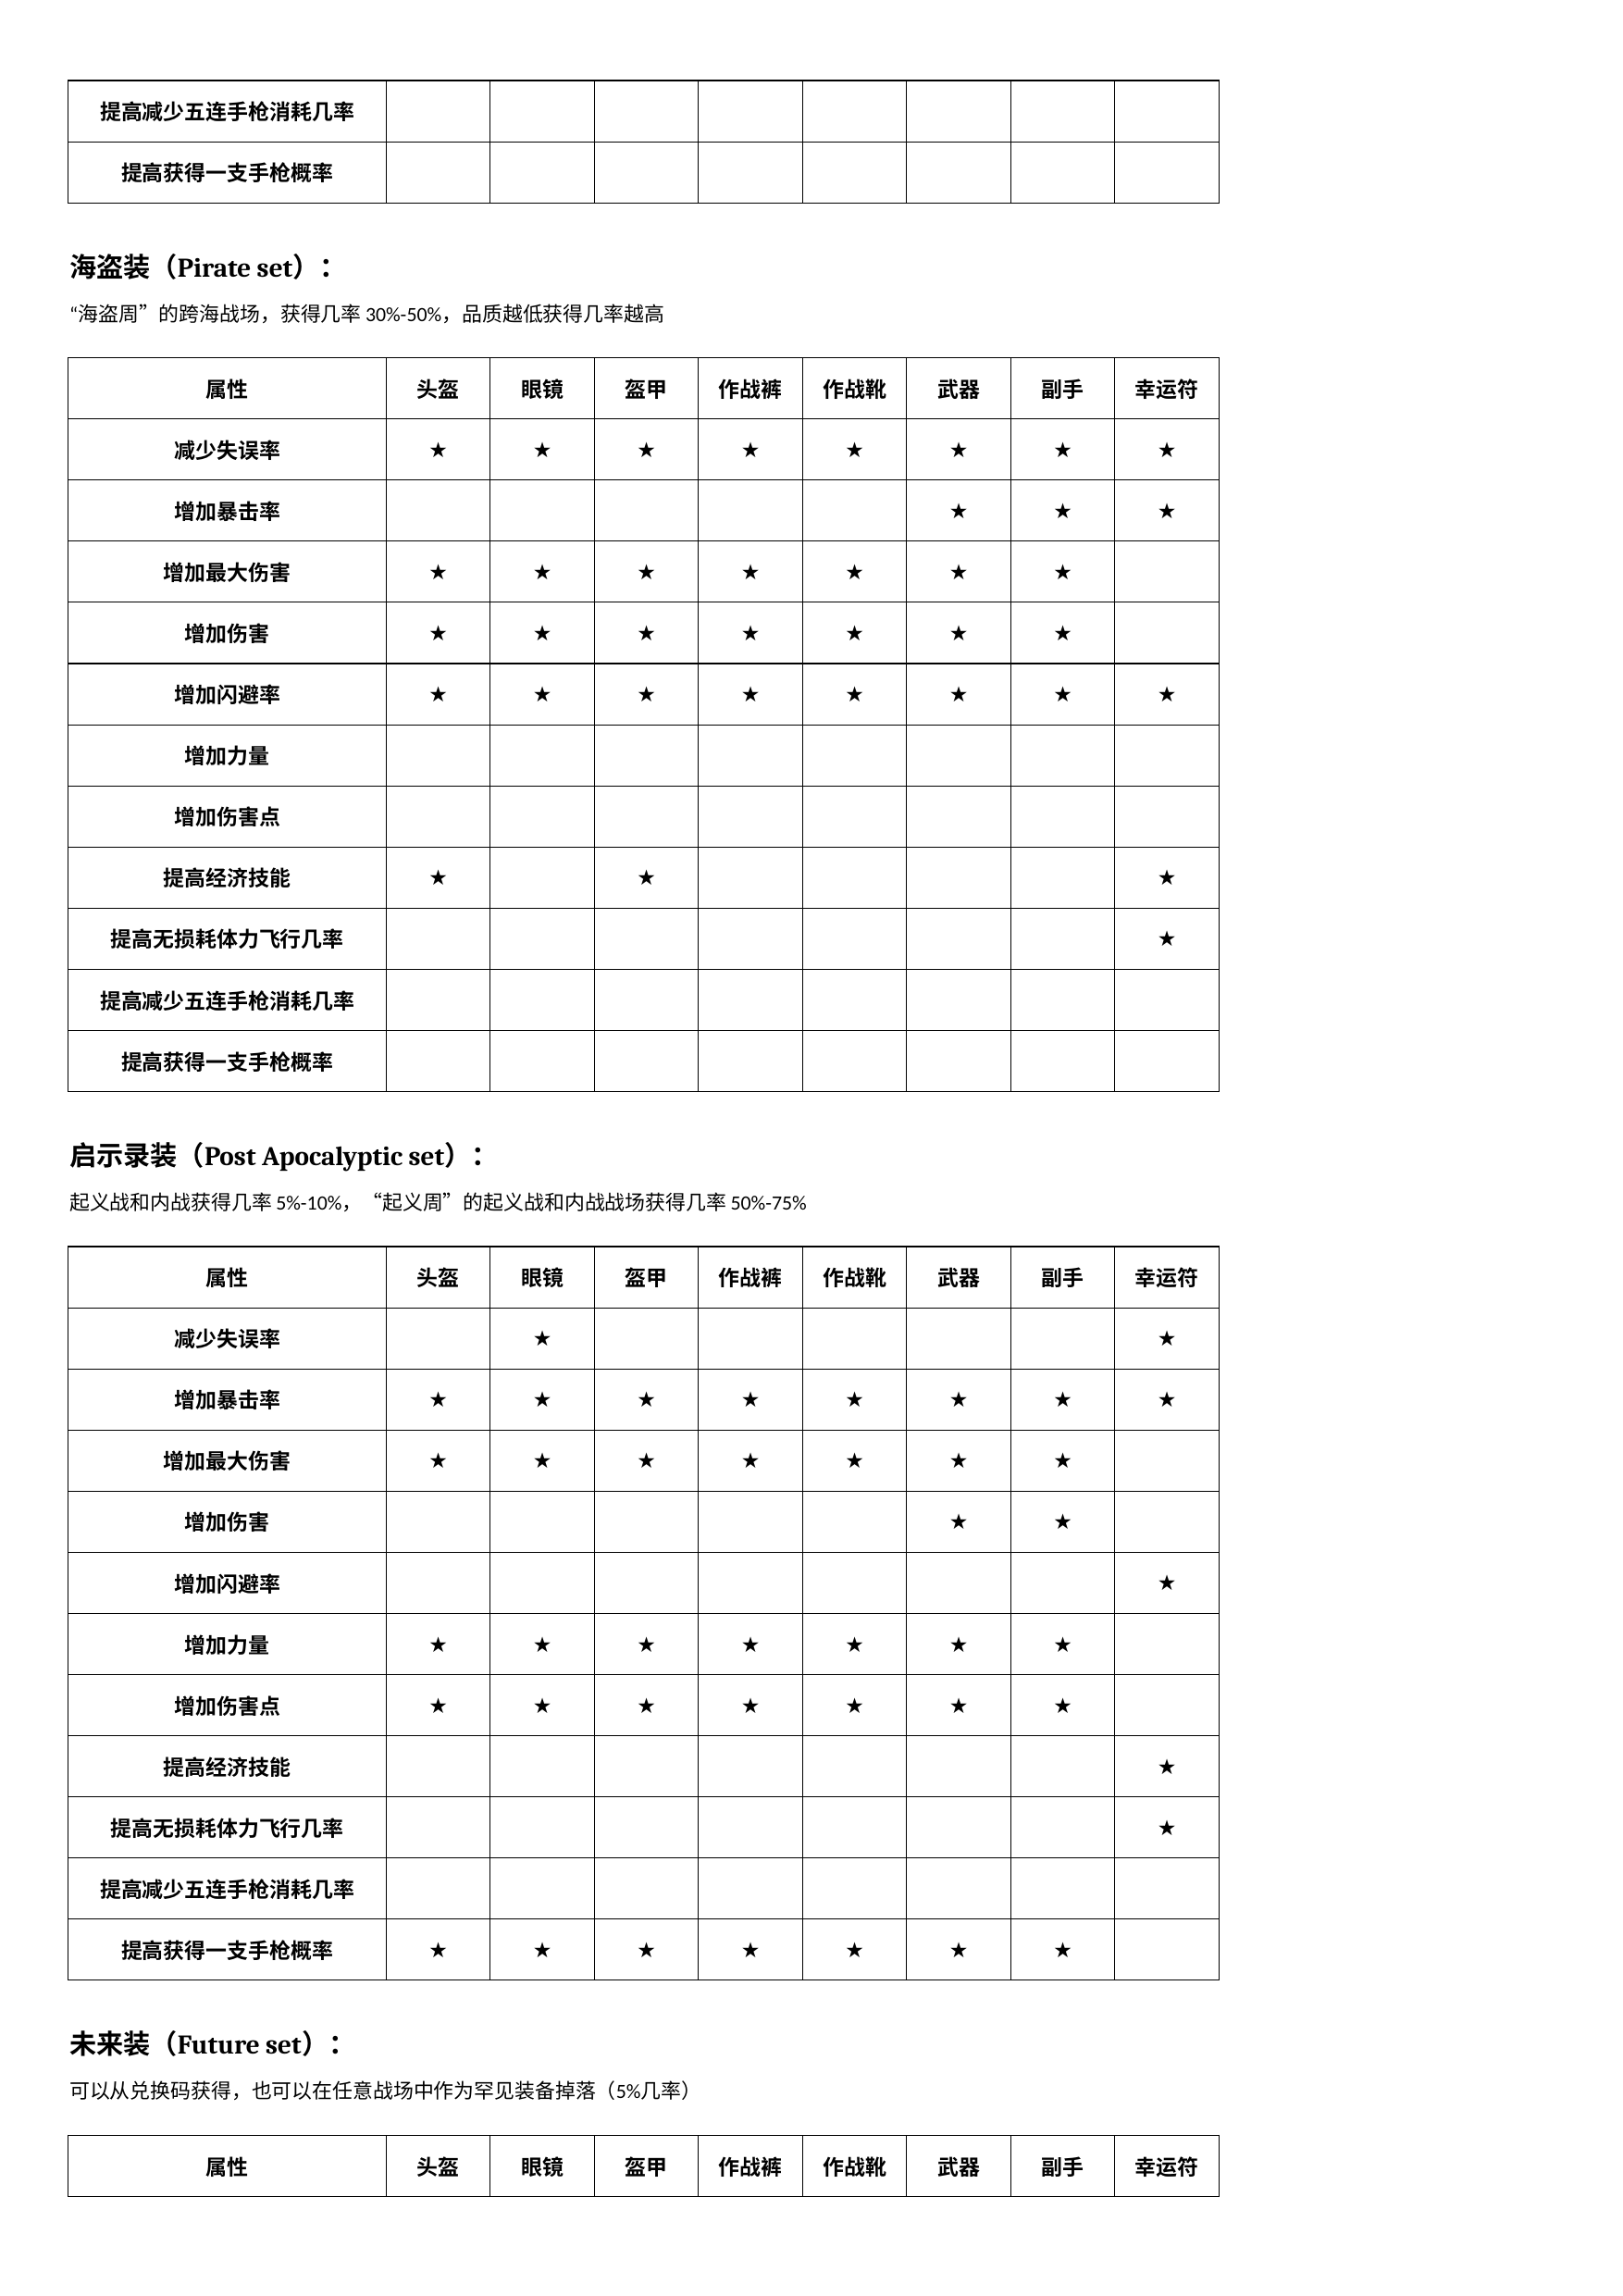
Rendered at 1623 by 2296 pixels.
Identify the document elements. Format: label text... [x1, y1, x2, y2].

table_cell [1115, 787, 1219, 846]
table_cell [699, 726, 802, 785]
table_cell ★ [699, 1370, 802, 1429]
table_cell ★ [907, 480, 1010, 540]
table_cell 提高减少五连手枪消耗几率 [68, 81, 386, 141]
table_cell ★ [1011, 1370, 1114, 1429]
table_cell 提高获得一支手枪概率 [68, 143, 386, 202]
table_cell ★ [1115, 1736, 1219, 1796]
table_cell [699, 970, 802, 1030]
table_cell ★ [1011, 602, 1114, 663]
table_cell [803, 1309, 906, 1368]
table_cell [1011, 1858, 1114, 1918]
table_cell ★ [595, 664, 698, 724]
table_cell ★ [1115, 1309, 1219, 1368]
table_cell ★ [803, 1614, 906, 1674]
table_cell [699, 1553, 802, 1613]
table_cell [699, 143, 802, 202]
table_cell [1115, 1031, 1219, 1091]
table_cell [490, 848, 594, 908]
table_cell 增加伤害点 [68, 787, 386, 846]
table_cell 提高经济技能 [68, 848, 386, 908]
table_cell [595, 726, 698, 785]
table_cell ★ [595, 848, 698, 908]
table_header 幸运符 [1115, 358, 1219, 418]
table_cell ★ [699, 419, 802, 479]
table_cell [387, 143, 489, 202]
table_cell [699, 1492, 802, 1552]
table_cell ★ [1115, 1797, 1219, 1857]
table_cell [1011, 787, 1114, 846]
table_cell ★ [1115, 480, 1219, 540]
table_cell [490, 143, 594, 202]
table_cell ★ [595, 419, 698, 479]
table_cell ★ [699, 664, 802, 724]
table_cell [387, 787, 489, 846]
table_cell [1011, 1736, 1114, 1796]
table_cell [387, 1031, 489, 1091]
table_cell ★ [1115, 848, 1219, 908]
table_cell [595, 1858, 698, 1918]
table_cell ★ [595, 1431, 698, 1491]
table_cell ★ [1011, 419, 1114, 479]
table_cell ★ [387, 541, 489, 602]
table_cell [387, 81, 489, 141]
table_cell ★ [907, 1370, 1010, 1429]
table_header 作战裤 [699, 1247, 802, 1307]
table_cell ★ [699, 1431, 802, 1491]
table_cell ★ [1011, 541, 1114, 602]
table_cell [803, 909, 906, 969]
table_cell ★ [1011, 1675, 1114, 1735]
table_cell ★ [1115, 1370, 1219, 1429]
table_cell ★ [803, 541, 906, 602]
table_header 属性 [68, 1247, 386, 1307]
table_cell [803, 726, 906, 785]
table_header 作战裤 [699, 358, 802, 418]
table_cell ★ [803, 1370, 906, 1429]
table_cell [699, 1858, 802, 1918]
table_cell ★ [803, 1919, 906, 1980]
table_header 副手 [1011, 1247, 1114, 1307]
table_cell [803, 480, 906, 540]
table_cell [803, 1797, 906, 1857]
table_cell [907, 1736, 1010, 1796]
table_cell [490, 1031, 594, 1091]
table_cell [907, 787, 1010, 846]
subtitle 未来装（Future set）： [69, 2012, 1554, 2072]
table_cell ★ [803, 1431, 906, 1491]
table_cell [490, 909, 594, 969]
table_cell [595, 909, 698, 969]
table_cell ★ [907, 1919, 1010, 1980]
table_cell ★ [490, 1675, 594, 1735]
table_header 武器 [907, 2136, 1010, 2196]
table_header 属性 [68, 2136, 386, 2196]
table_cell 提高获得一支手枪概率 [68, 1919, 386, 1980]
table_cell [803, 970, 906, 1030]
table_cell [595, 480, 698, 540]
table_cell ★ [1011, 1492, 1114, 1552]
table_cell ★ [595, 1675, 698, 1735]
subtitle 海盗装（Pirate set）： [69, 235, 1554, 295]
text 起义战和内战获得几率5%-10%，“起义周”的起义战和内战战场获得几率50%-75% [69, 1185, 1554, 1216]
table_cell [803, 848, 906, 908]
table_cell [1011, 1309, 1114, 1368]
table_cell ★ [1115, 1553, 1219, 1613]
table_cell [803, 81, 906, 141]
table_cell ★ [907, 419, 1010, 479]
table_cell ★ [907, 602, 1010, 663]
table_cell ★ [387, 1614, 489, 1674]
table_cell 减少失误率 [68, 1309, 386, 1368]
table_cell [803, 1031, 906, 1091]
table_cell 增加力量 [68, 726, 386, 785]
table_cell [490, 81, 594, 141]
table_cell [699, 1031, 802, 1091]
table_header 属性 [68, 358, 386, 418]
table_cell ★ [387, 1370, 489, 1429]
table_cell ★ [490, 1370, 594, 1429]
table_cell ★ [490, 541, 594, 602]
table_cell [699, 81, 802, 141]
table_cell [699, 909, 802, 969]
table_cell 增加闪避率 [68, 664, 386, 724]
table_cell ★ [595, 1614, 698, 1674]
table_cell [907, 1031, 1010, 1091]
table_cell [907, 848, 1010, 908]
table_cell 增加暴击率 [68, 480, 386, 540]
table_cell [387, 480, 489, 540]
table_cell ★ [387, 602, 489, 663]
table_cell [1115, 143, 1219, 202]
table_cell ★ [1011, 1614, 1114, 1674]
table_cell [595, 1031, 698, 1091]
table_cell ★ [699, 541, 802, 602]
table_cell [595, 1736, 698, 1796]
table_header 作战裤 [699, 2136, 802, 2196]
table_cell ★ [490, 419, 594, 479]
table_cell [595, 970, 698, 1030]
table_cell 减少失误率 [68, 419, 386, 479]
table_cell [490, 726, 594, 785]
table_header 作战靴 [803, 2136, 906, 2196]
table_cell [1011, 81, 1114, 141]
table_cell [490, 1858, 594, 1918]
table_cell [699, 1736, 802, 1796]
table_cell ★ [699, 602, 802, 663]
table_cell ★ [490, 602, 594, 663]
table_cell [595, 787, 698, 846]
table_header 盔甲 [595, 2136, 698, 2196]
table_cell 增加闪避率 [68, 1553, 386, 1613]
table_cell ★ [1011, 480, 1114, 540]
table_header 盔甲 [595, 1247, 698, 1307]
table_cell [1011, 1553, 1114, 1613]
table_cell [803, 143, 906, 202]
table_cell ★ [1115, 664, 1219, 724]
table_cell [907, 726, 1010, 785]
table_cell [803, 1553, 906, 1613]
table_header 作战靴 [803, 358, 906, 418]
table_header 幸运符 [1115, 2136, 1219, 2196]
table_cell [907, 1309, 1010, 1368]
table_cell [1115, 1858, 1219, 1918]
table_cell [1011, 1797, 1114, 1857]
table_cell ★ [1011, 1431, 1114, 1491]
table_cell [907, 970, 1010, 1030]
table_cell [387, 1736, 489, 1796]
table_cell [907, 909, 1010, 969]
table_cell [1011, 848, 1114, 908]
table_cell ★ [490, 1919, 594, 1980]
table_cell ★ [490, 1309, 594, 1368]
table_cell ★ [490, 664, 594, 724]
table_cell ★ [387, 848, 489, 908]
table_cell ★ [803, 1675, 906, 1735]
table_cell [1115, 541, 1219, 602]
table_cell [1011, 726, 1114, 785]
table_cell ★ [699, 1614, 802, 1674]
table_cell [595, 143, 698, 202]
table_cell [595, 81, 698, 141]
table_header 武器 [907, 358, 1010, 418]
table_cell [387, 909, 489, 969]
table_cell [490, 787, 594, 846]
table_cell ★ [595, 1919, 698, 1980]
table_cell [490, 1797, 594, 1857]
table_header 武器 [907, 1247, 1010, 1307]
table_cell ★ [595, 1370, 698, 1429]
table_cell 提高无损耗体力飞行几率 [68, 1797, 386, 1857]
table_cell ★ [907, 1431, 1010, 1491]
table_header 眼镜 [490, 1247, 594, 1307]
table_cell [387, 970, 489, 1030]
table_cell [1115, 970, 1219, 1030]
table_header 幸运符 [1115, 1247, 1219, 1307]
table_cell [1011, 143, 1114, 202]
table_cell [1115, 602, 1219, 663]
table_header 副手 [1011, 2136, 1114, 2196]
table_cell [595, 1309, 698, 1368]
table_cell [803, 1858, 906, 1918]
table_cell ★ [387, 1431, 489, 1491]
table_cell ★ [490, 1431, 594, 1491]
text “海盗周”的跨海战场，获得几率30%-50%，品质越低获得几率越高 [69, 297, 1554, 328]
table_cell [803, 787, 906, 846]
table_cell ★ [387, 419, 489, 479]
text 可以从兑换码获得，也可以在任意战场中作为罕见装备掉落（5%几率） [69, 2075, 1554, 2104]
table_cell 增加伤害 [68, 1492, 386, 1552]
table_cell 增加最大伤害 [68, 1431, 386, 1491]
table_cell ★ [387, 1919, 489, 1980]
table_cell ★ [907, 664, 1010, 724]
table_cell 提高减少五连手枪消耗几率 [68, 970, 386, 1030]
table_cell ★ [490, 1614, 594, 1674]
table_header 头盔 [387, 2136, 489, 2196]
table_cell [1011, 1031, 1114, 1091]
table_cell [1115, 1675, 1219, 1735]
subtitle 启示录装（Post Apocalyptic set）： [69, 1123, 1554, 1184]
table_cell [490, 1553, 594, 1613]
table_cell [1115, 1614, 1219, 1674]
table_cell [803, 1492, 906, 1552]
table_cell [699, 480, 802, 540]
table_cell ★ [803, 419, 906, 479]
table_cell [387, 1309, 489, 1368]
table_header 眼镜 [490, 358, 594, 418]
table_cell [490, 480, 594, 540]
table_header 头盔 [387, 358, 489, 418]
table_cell ★ [699, 1919, 802, 1980]
table_cell [387, 1858, 489, 1918]
table_header 盔甲 [595, 358, 698, 418]
table_cell ★ [907, 541, 1010, 602]
table_header 副手 [1011, 358, 1114, 418]
table_cell [1011, 909, 1114, 969]
table_cell [387, 1492, 489, 1552]
table_header 作战靴 [803, 1247, 906, 1307]
table_cell ★ [1011, 1919, 1114, 1980]
table_cell ★ [699, 1675, 802, 1735]
table_cell [1011, 970, 1114, 1030]
table_cell [1115, 1919, 1219, 1980]
table_cell [490, 1736, 594, 1796]
table_cell [907, 143, 1010, 202]
table_cell 提高获得一支手枪概率 [68, 1031, 386, 1091]
table_cell [907, 1797, 1010, 1857]
table_cell 增加暴击率 [68, 1370, 386, 1429]
table_cell ★ [803, 664, 906, 724]
table_cell ★ [803, 602, 906, 663]
table_cell ★ [1011, 664, 1114, 724]
table_cell [387, 1797, 489, 1857]
table_cell [699, 1797, 802, 1857]
table_cell [595, 1797, 698, 1857]
table_cell ★ [907, 1492, 1010, 1552]
table_cell [490, 970, 594, 1030]
table_cell [803, 1736, 906, 1796]
table_cell [907, 1553, 1010, 1613]
table_cell 增加伤害点 [68, 1675, 386, 1735]
table_cell 增加力量 [68, 1614, 386, 1674]
table_cell [907, 1858, 1010, 1918]
table_cell ★ [387, 664, 489, 724]
table_cell [1115, 1431, 1219, 1491]
table_cell [699, 848, 802, 908]
table_cell 增加最大伤害 [68, 541, 386, 602]
table_header 头盔 [387, 1247, 489, 1307]
table_cell [699, 787, 802, 846]
table_cell ★ [1115, 419, 1219, 479]
table_cell 增加伤害 [68, 602, 386, 663]
table_cell ★ [595, 541, 698, 602]
table_cell [595, 1492, 698, 1552]
table_header 眼镜 [490, 2136, 594, 2196]
table_cell [699, 1309, 802, 1368]
table_cell ★ [1115, 909, 1219, 969]
table_cell [387, 1553, 489, 1613]
table_cell [1115, 81, 1219, 141]
table_cell 提高无损耗体力飞行几率 [68, 909, 386, 969]
table_cell [387, 726, 489, 785]
table_cell 提高减少五连手枪消耗几率 [68, 1858, 386, 1918]
table_cell [1115, 726, 1219, 785]
table_cell [595, 1553, 698, 1613]
table_cell [490, 1492, 594, 1552]
table_cell ★ [595, 602, 698, 663]
table_cell ★ [907, 1675, 1010, 1735]
table_cell ★ [387, 1675, 489, 1735]
table_cell 提高经济技能 [68, 1736, 386, 1796]
table_cell [1115, 1492, 1219, 1552]
table_cell ★ [907, 1614, 1010, 1674]
table_cell [907, 81, 1010, 141]
